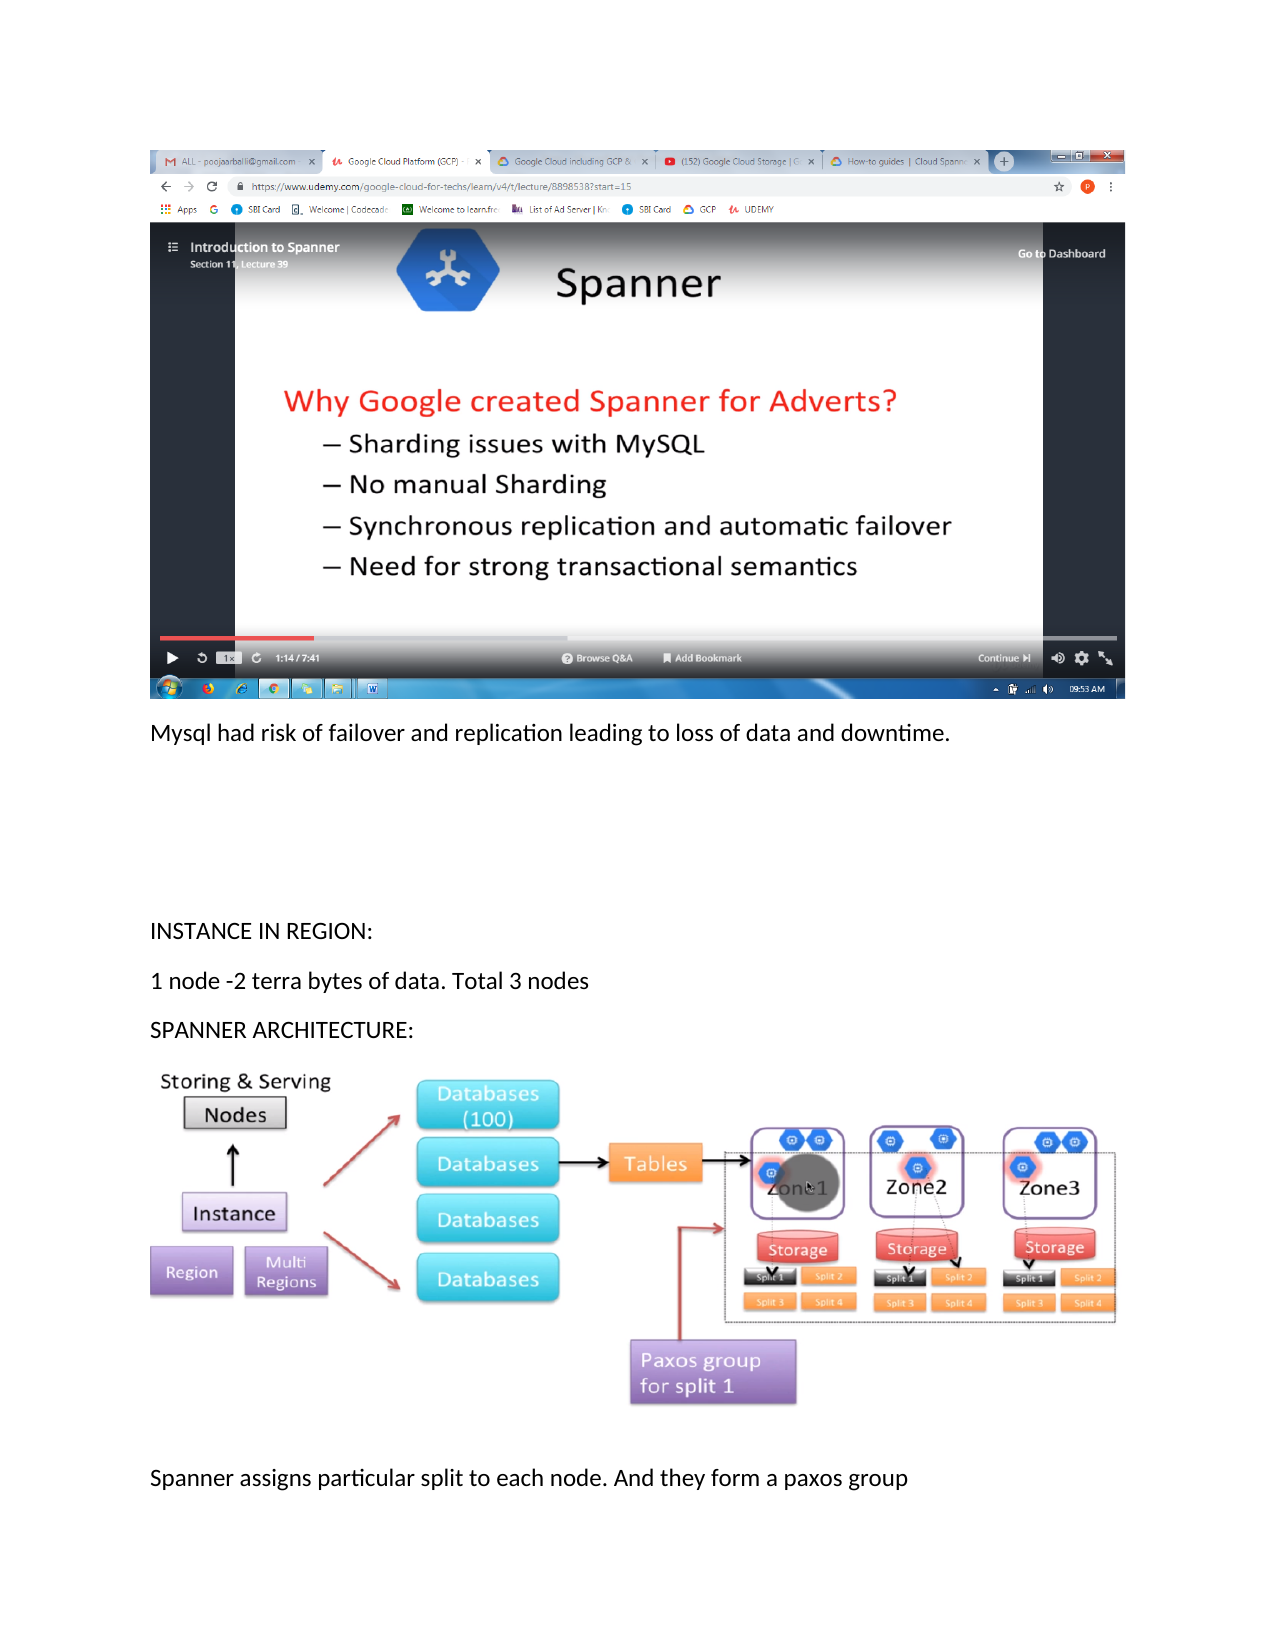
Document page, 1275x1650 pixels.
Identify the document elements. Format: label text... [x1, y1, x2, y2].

text SPANNER ARCHITECTURE: [150, 1014, 1125, 1045]
text Mysql had risk of failover and replication leading to loss of data and downtime. [150, 717, 1125, 747]
text INSTANCE IN REGION: [150, 915, 1125, 946]
text 1 node -2 terra bytes of data. Total 3 nodes [150, 965, 1125, 995]
picture [150, 1064, 1125, 1444]
picture [150, 150, 1125, 699]
text Spanner assigns particular split to each node. And they form a paxos group [150, 1463, 1125, 1493]
